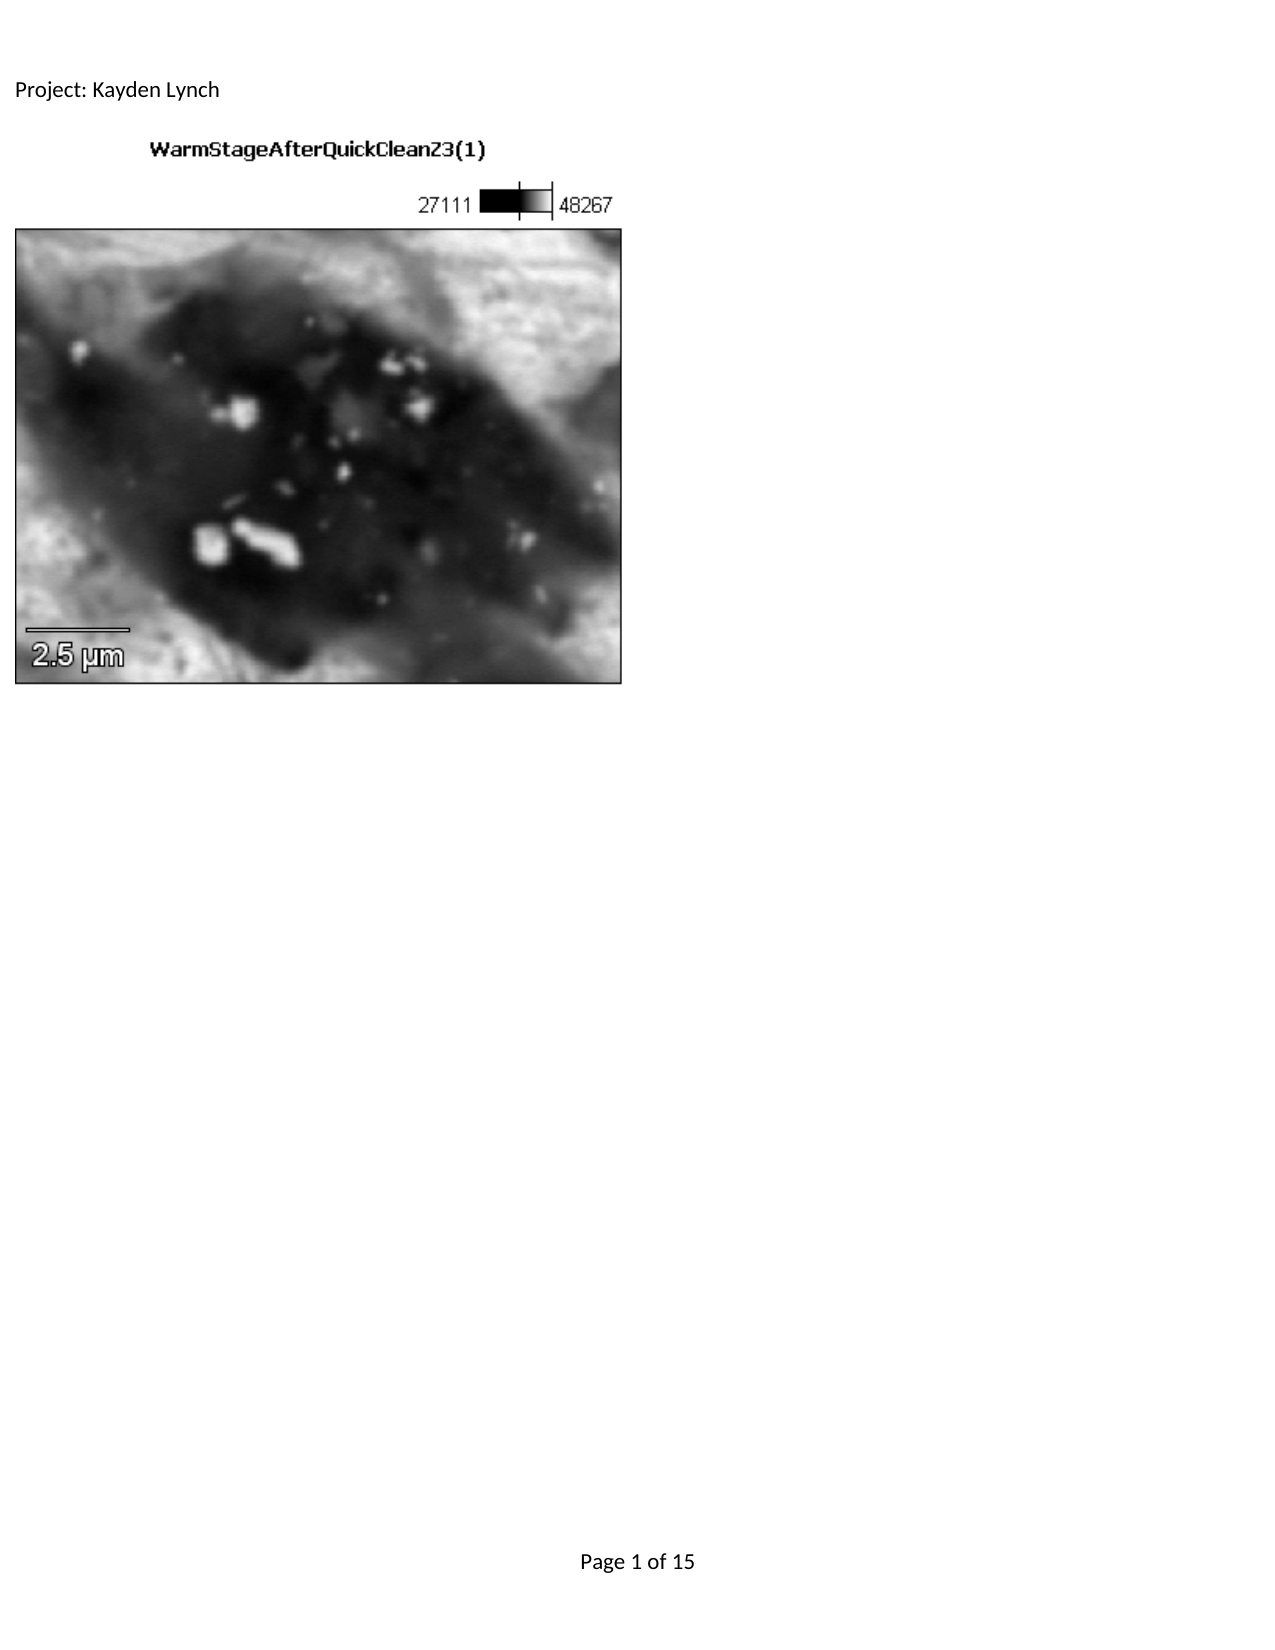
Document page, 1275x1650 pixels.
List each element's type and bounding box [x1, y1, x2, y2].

picture [15, 131, 622, 913]
